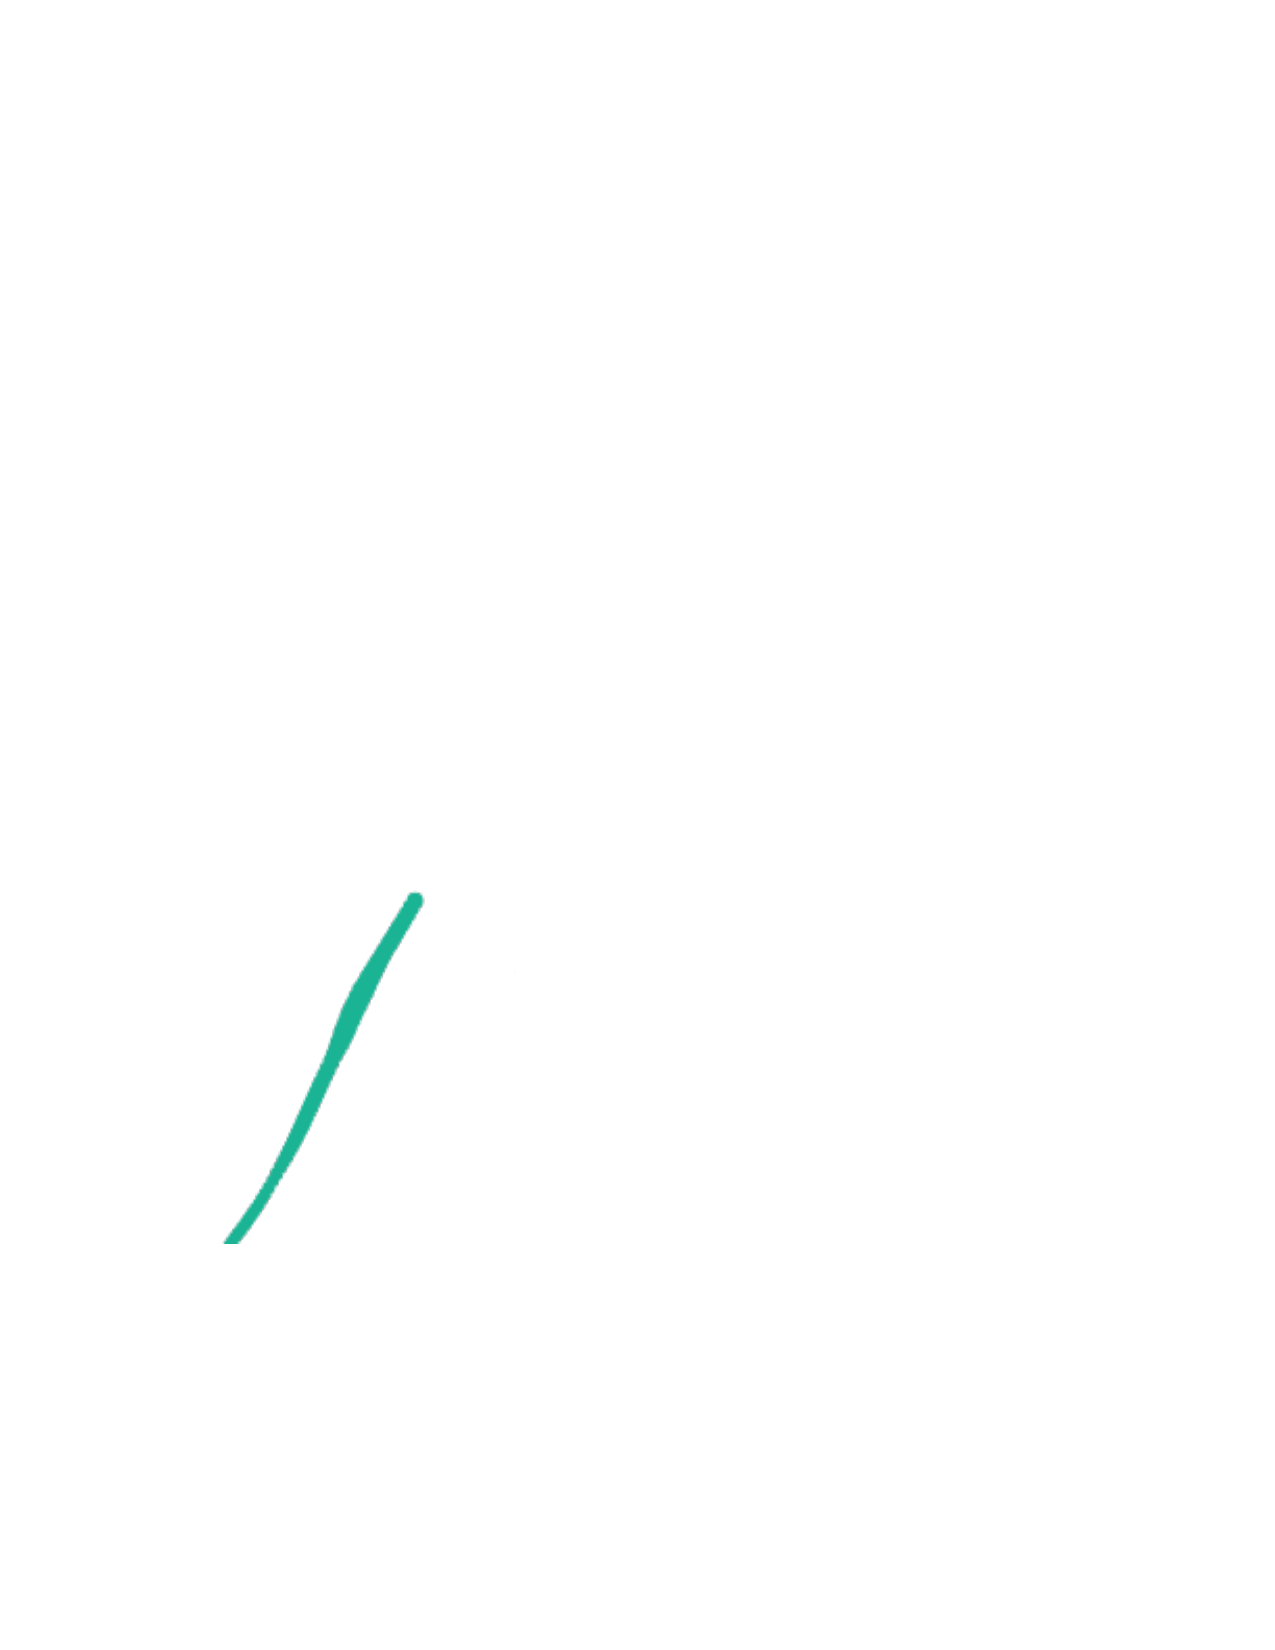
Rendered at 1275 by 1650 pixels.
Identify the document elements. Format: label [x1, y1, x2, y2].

picture [206, 150, 1275, 1244]
